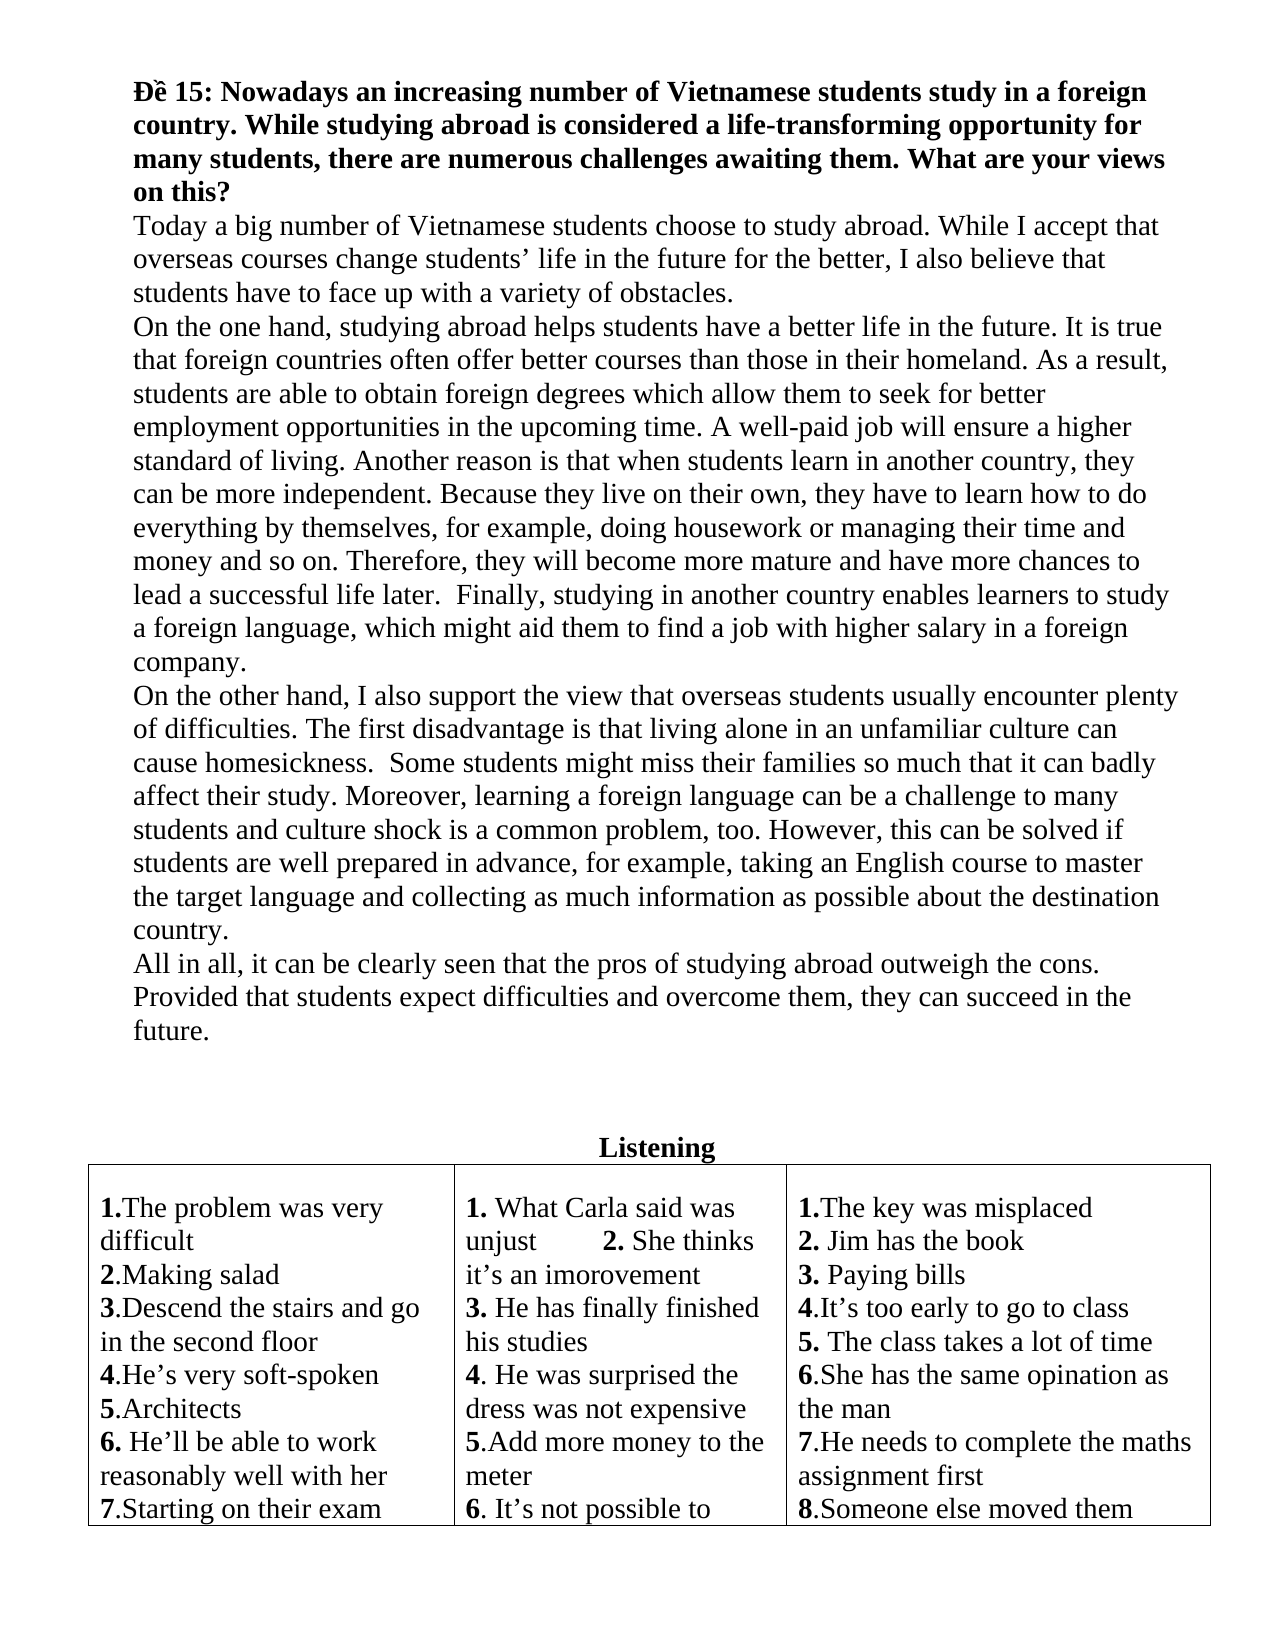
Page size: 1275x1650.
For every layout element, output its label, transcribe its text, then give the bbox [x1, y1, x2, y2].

list Today a big number of Vietnamese students choose to study abroad. While I accept that overseas courses change students’ life in the future for the better, I also believe that students have to face up with a variety of obstacles. [133, 208, 1181, 309]
list Đề 15: Nowadays an increasing number of Vietnamese students study in a foreign country. While studying abroad is considered a life-transforming opportunity for many students, there are numerous challenges awaiting them. What are your views on this? [133, 74, 1181, 208]
text Listening [133, 1130, 1181, 1164]
list All in all, it can be clearly seen that the pros of studying abroad outweigh the cons. Provided that students expect difficulties and overcome them, they can succeed in the future. [133, 946, 1181, 1047]
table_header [455, 1165, 786, 1525]
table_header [787, 1165, 1210, 1525]
list On the other hand, I also support the view that overseas students usually encounter plenty of difficulties. The first disadvantage is that living alone in an unfamiliar culture can cause homesickness. Some students might miss their families so much that it can badly affect their study. Moreover, learning a foreign language can be a challenge to many students and culture shock is a common problem, too. However, this can be solved if students are well prepared in advance, for example, taking an English course to master the target language and collecting as much information as possible about the destination country. [133, 678, 1181, 946]
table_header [89, 1165, 454, 1525]
list On the one hand, studying abroad helps students have a better life in the future. It is true that foreign countries often offer better courses than those in their homeland. As a result, students are able to obtain foreign degrees which allow them to seek for better employment opportunities in the upcoming time. A well-paid job will ensure a higher standard of living. Another reason is that when students learn in another country, they can be more independent. Because they live on their own, they have to learn how to do everything by themselves, for example, doing housework or managing their time and money and so on. Therefore, they will become more mature and have more chances to lead a successful life later. Finally, studying in another country enables learners to study a foreign language, which might aid them to find a job with higher salary in a foreign company. [133, 309, 1181, 678]
